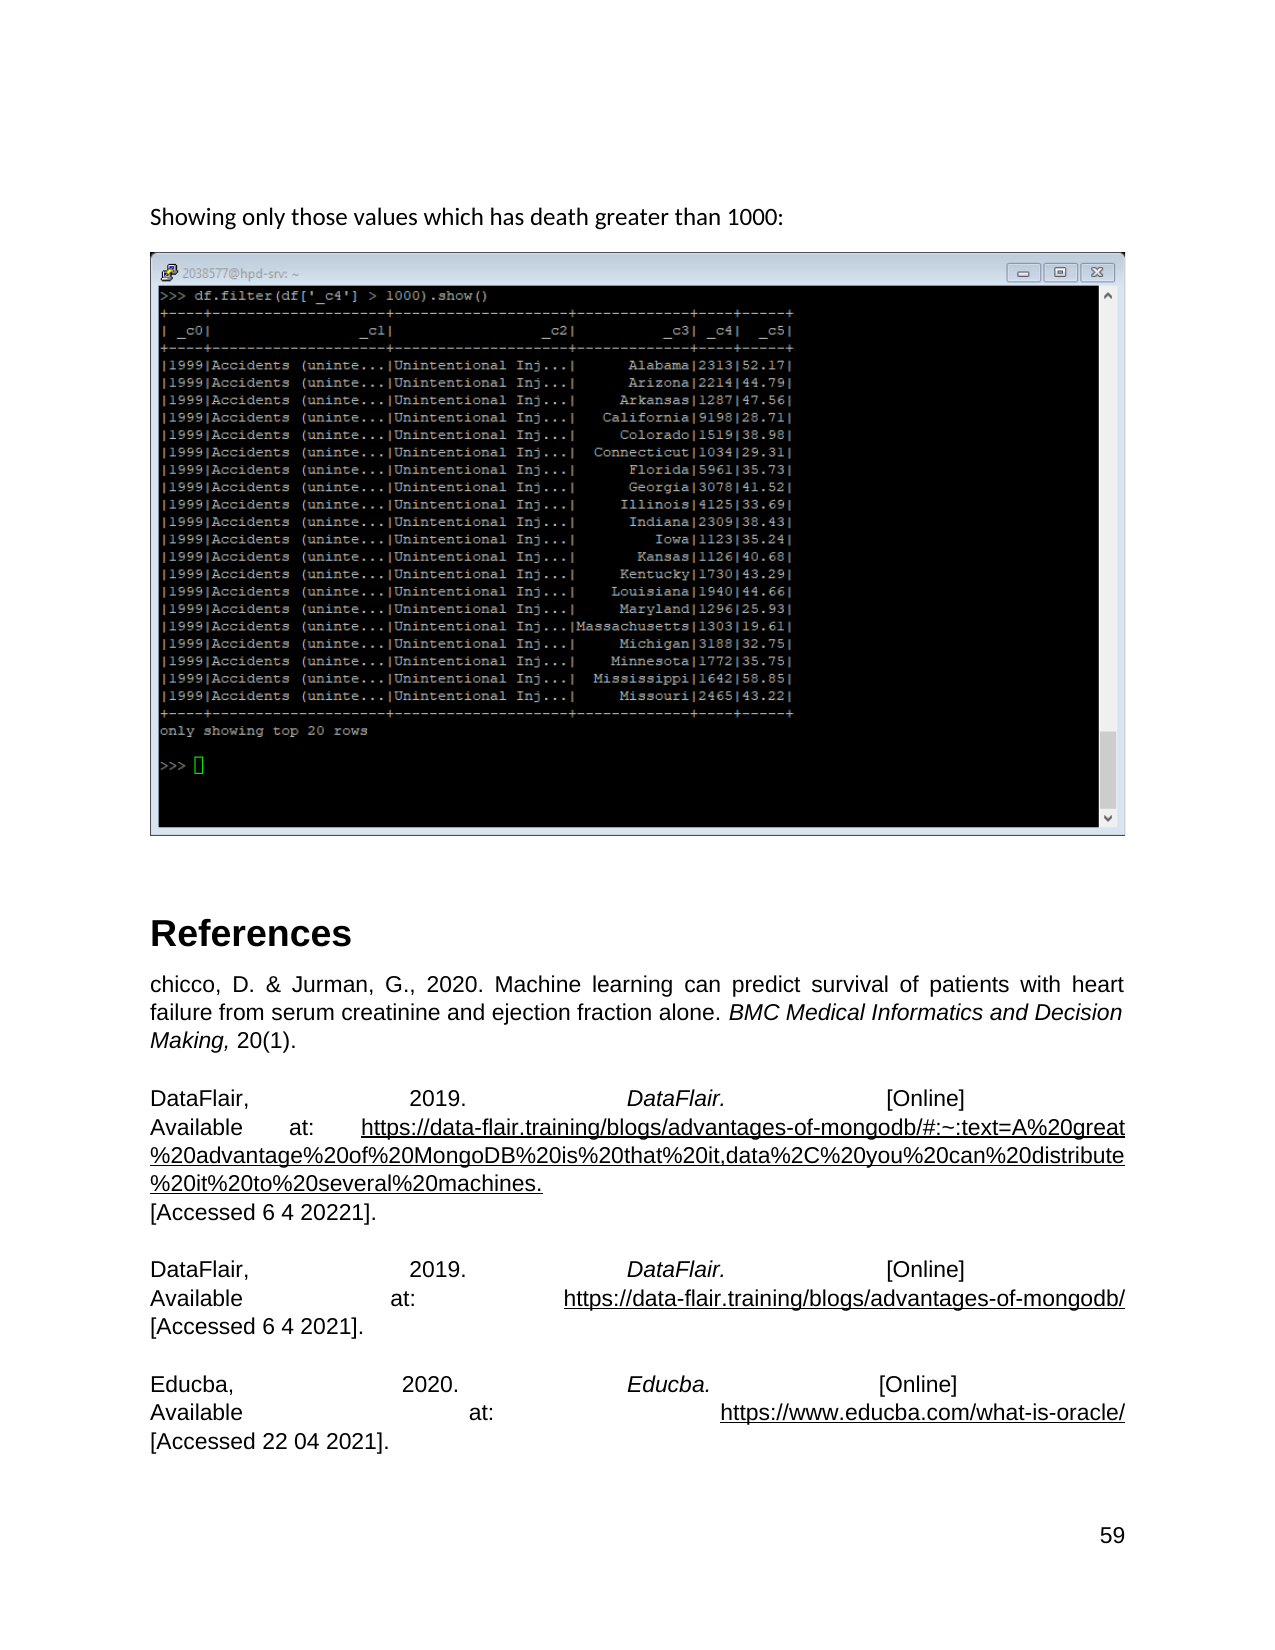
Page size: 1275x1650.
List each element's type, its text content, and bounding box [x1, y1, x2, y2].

text Showing only those values which has death greater than 1000: [150, 201, 1125, 232]
picture [150, 252, 1125, 836]
